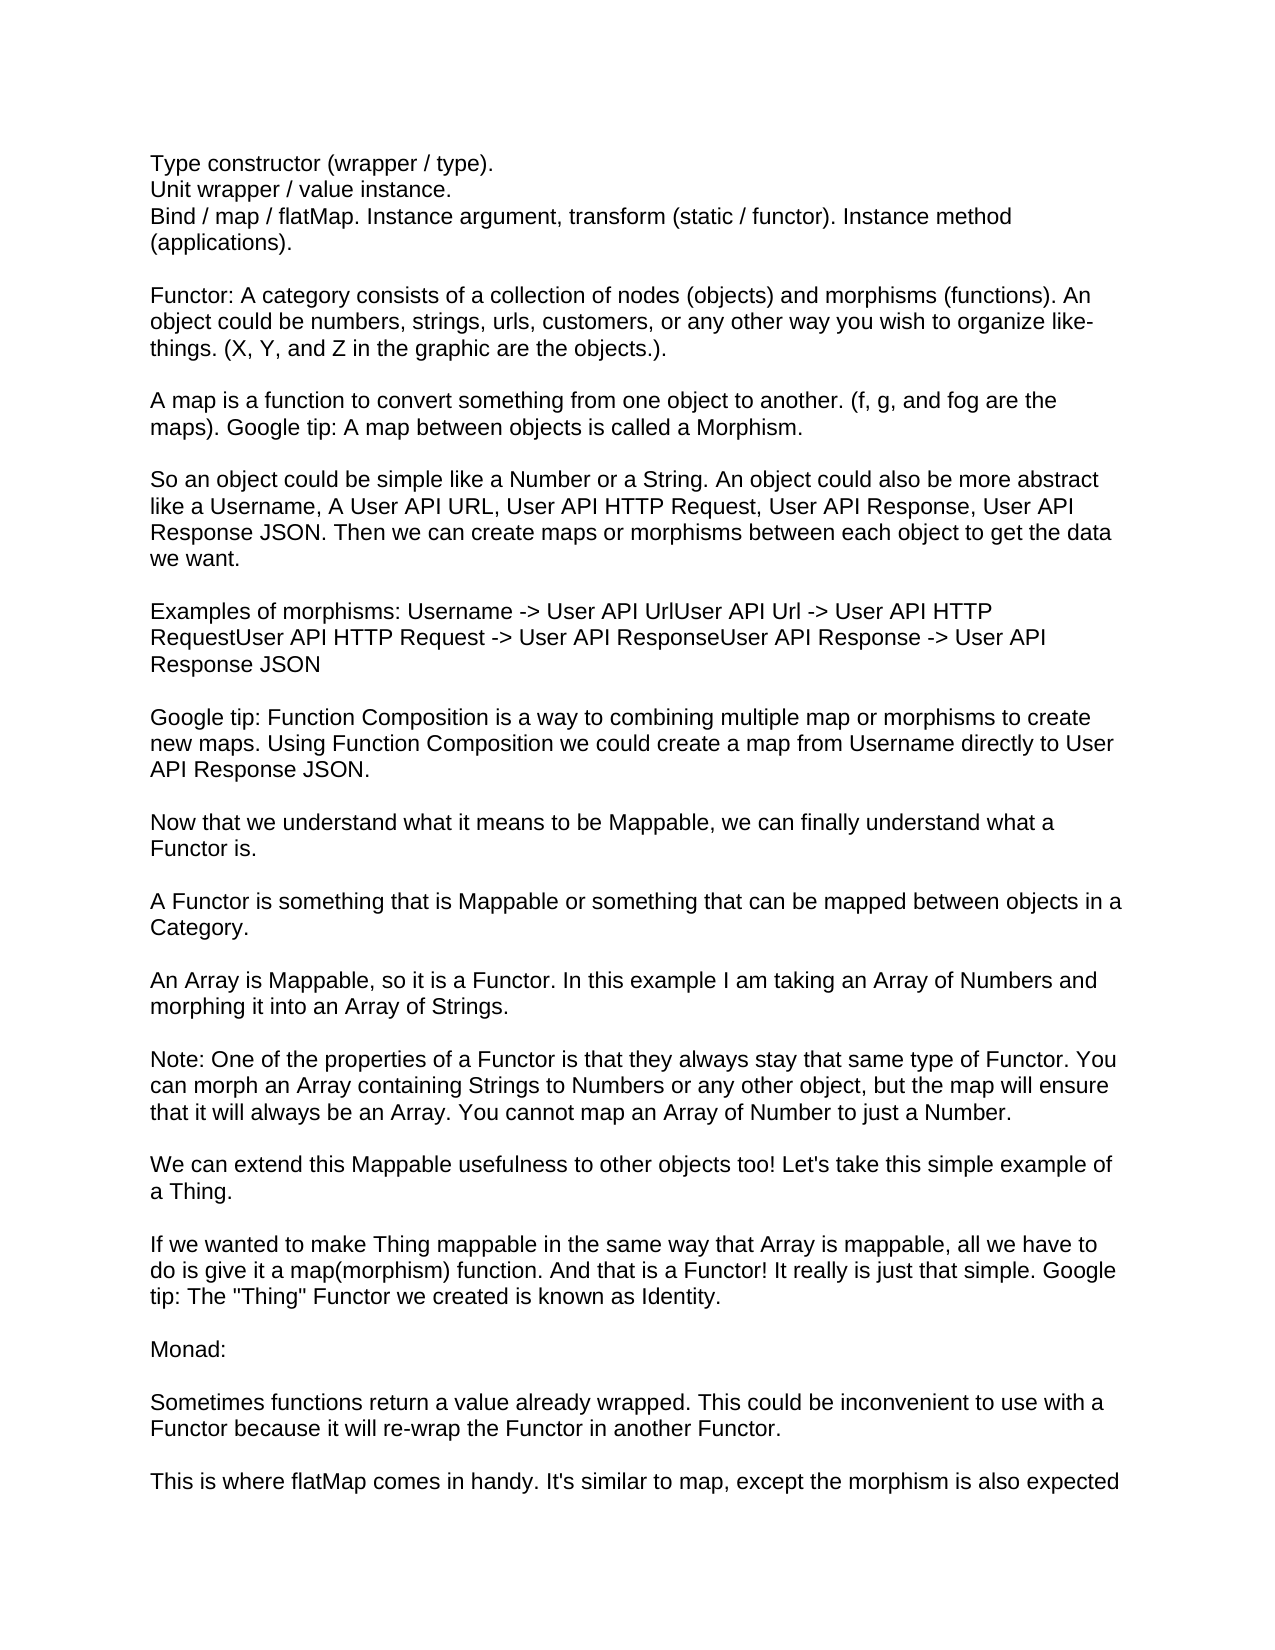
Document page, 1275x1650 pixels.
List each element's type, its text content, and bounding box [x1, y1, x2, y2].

text Bind / map / flatMap. Instance argument, transform (static / functor). Instance method (applications). [150, 203, 1125, 255]
text Functor: A category consists of a collection of nodes (objects) and morphisms (functions). An object could be numbers, strings, urls, customers, or any other way you wish to organize like-things. (X, Y, and Z in the graphic are the objects.). [150, 282, 1125, 361]
text Type constructor (wrapper / type). [150, 150, 1125, 176]
text Monad: [150, 1336, 1125, 1362]
text A map is a function to convert something from one object to another. (f, g, and fog are the maps). Google tip: A map between objects is called a Morphism. [150, 387, 1125, 440]
text Sometimes functions return a value already wrapped. This could be inconvenient to use with a Functor because it will re-wrap the Functor in another Functor. [150, 1389, 1125, 1441]
text Unit wrapper / value instance. [150, 176, 1125, 203]
text If we wanted to make Thing mappable in the same way that Array is mappable, all we have to do is give it a map(morphism) function. And that is a Functor! It really is just that simple. Google tip: The "Thing" Functor we created is known as Identity. [150, 1231, 1125, 1309]
text So an object could be simple like a Number or a String. An object could also be more abstract like a Username, A User API URL, User API HTTP Request, User API Response, User API Response JSON. Then we can create maps or morphisms between each object to get the data we want. [150, 466, 1125, 572]
text A Functor is something that is Mappable or something that can be mapped between objects in a Category. [150, 888, 1125, 941]
text An Array is Mappable, so it is a Functor. In this example I am taking an Array of Numbers and morphing it into an Array of Strings. [150, 967, 1125, 1020]
text Examples of morphisms: Username -> User API UrlUser API Url -> User API HTTP RequestUser API HTTP Request -> User API ResponseUser API Response -> User API Response JSON [150, 598, 1125, 677]
text Note: One of the properties of a Functor is that they always stay that same type of Functor. You can morph an Array containing Strings to Numbers or any other object, but the map will ensure that it will always be an Array. You cannot map an Array of Number to just a Number. [150, 1046, 1125, 1125]
text We can extend this Mappable usefulness to other objects too! Let's take this simple example of a Thing. [150, 1151, 1125, 1204]
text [150, 1468, 1125, 1494]
text Google tip: Function Composition is a way to combining multiple map or morphisms to create new maps. Using Function Composition we could create a map from Username directly to User API Response JSON. [150, 703, 1125, 782]
text Now that we understand what it means to be Mappable, we can finally understand what a Functor is. [150, 809, 1125, 862]
